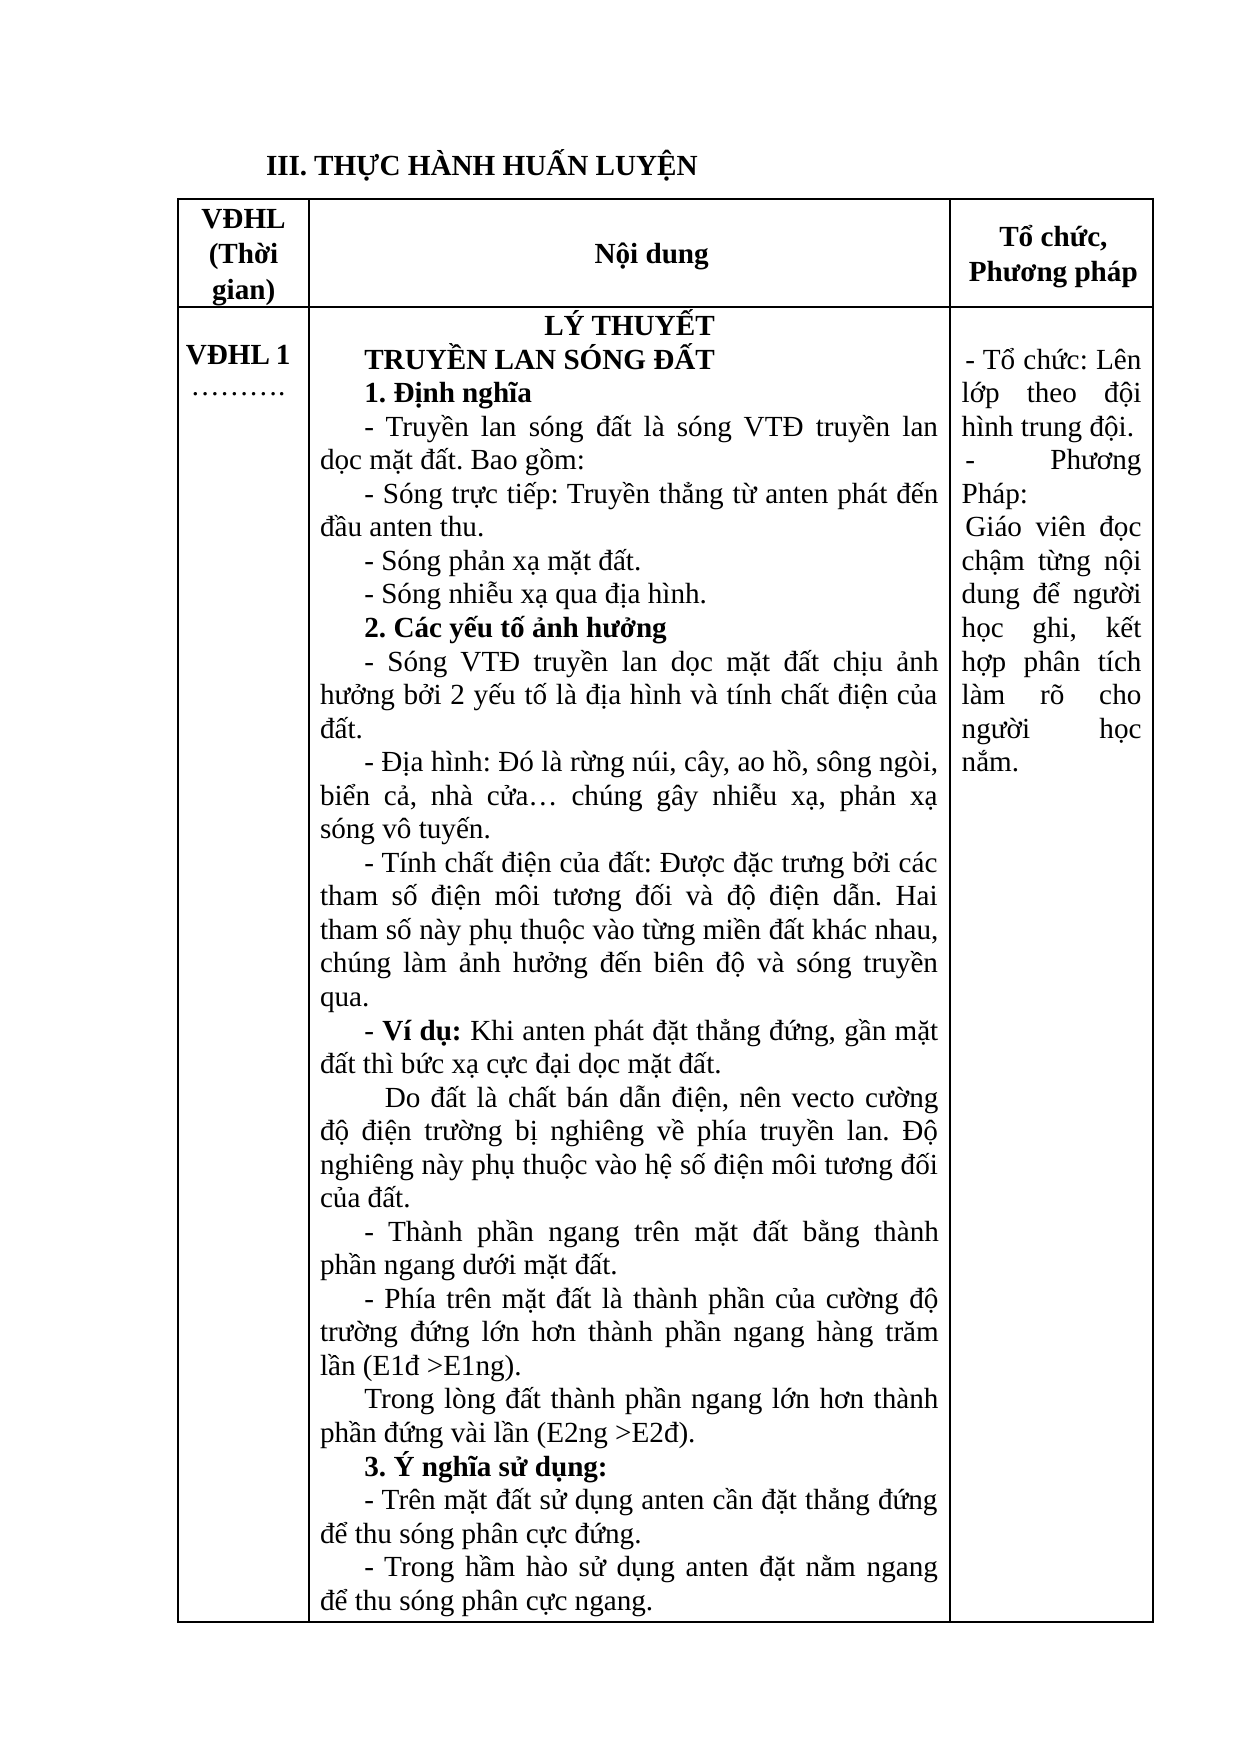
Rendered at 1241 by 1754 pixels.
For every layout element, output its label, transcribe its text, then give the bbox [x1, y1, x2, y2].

text III. THỰC HÀNH HUẤN LUYỆN [177, 148, 1152, 181]
table_header VĐHL (Thời gian) [179, 200, 308, 306]
table_cell VĐHL 1 ………. VĐHL 2 ……… [179, 308, 308, 1621]
table_header Tổ chức, Phương pháp [951, 200, 1152, 306]
table_header Nội dung [310, 200, 949, 306]
